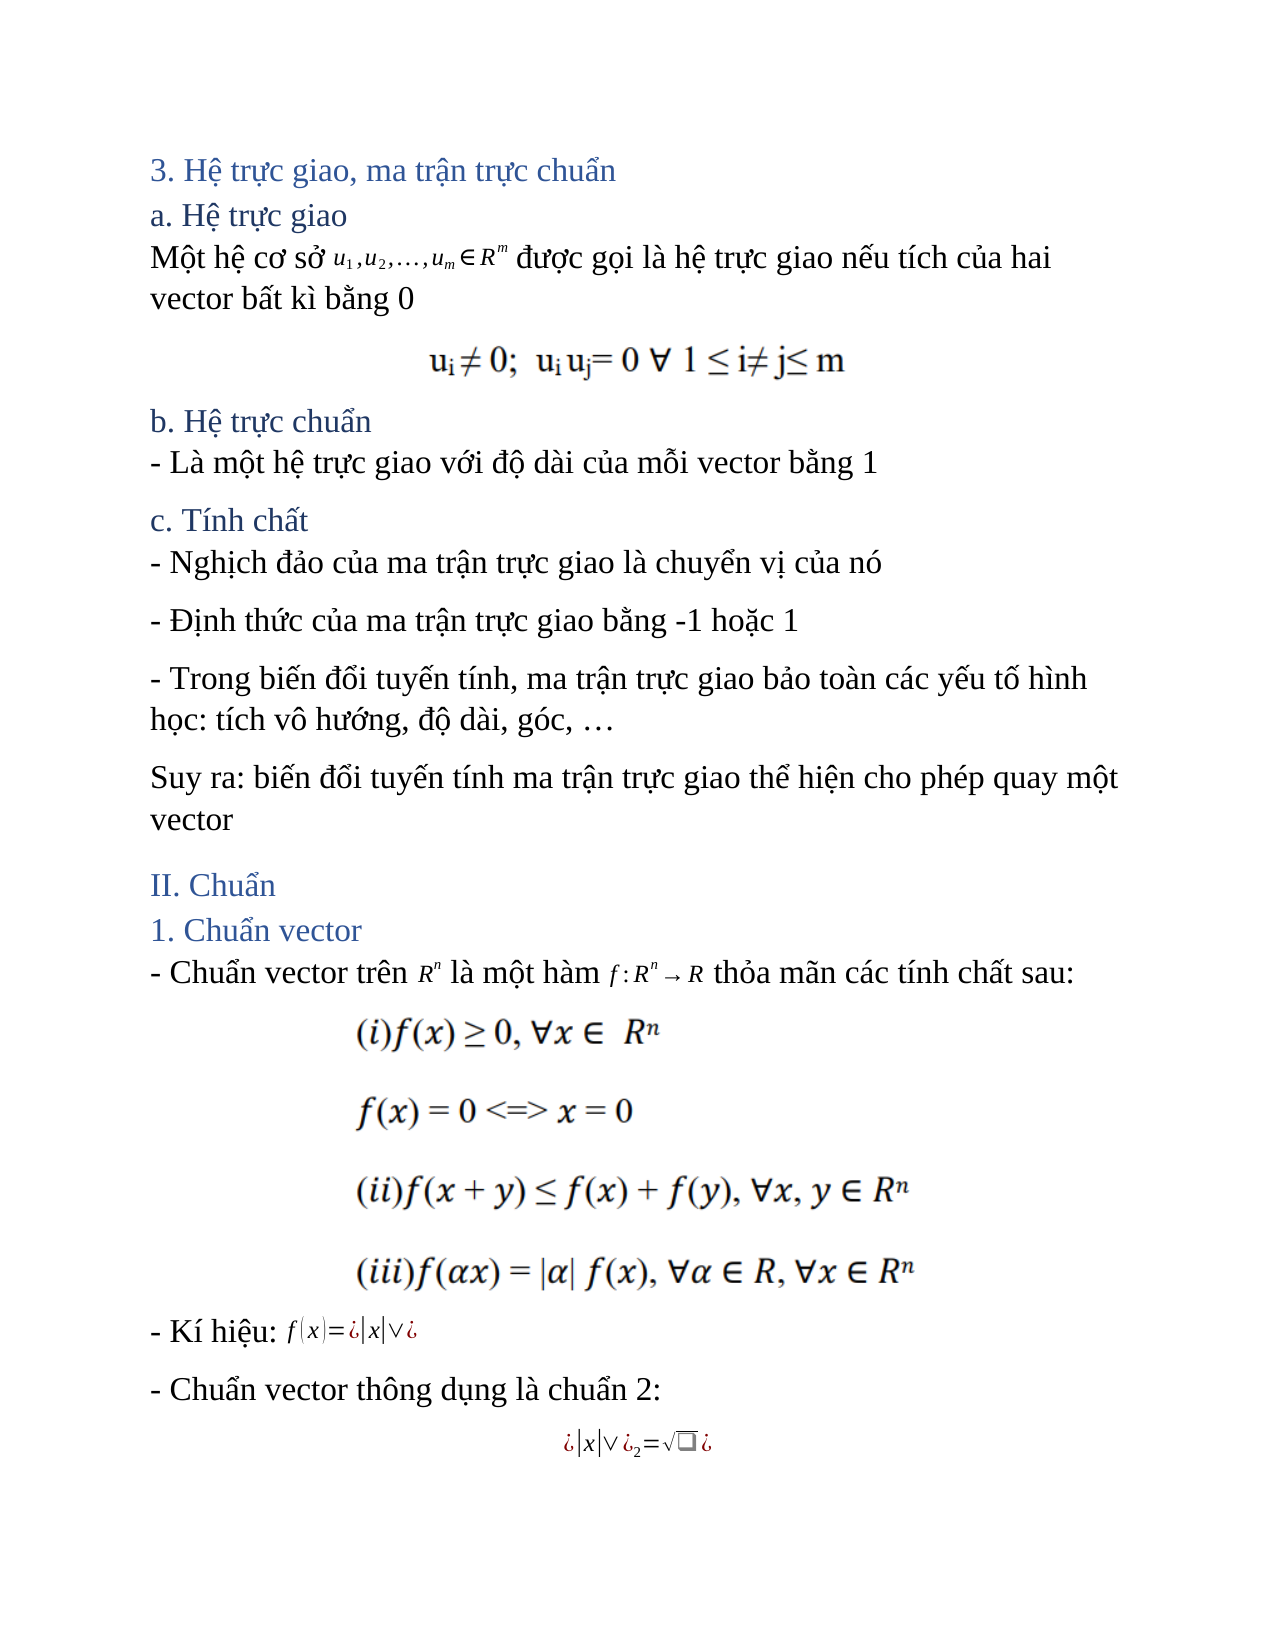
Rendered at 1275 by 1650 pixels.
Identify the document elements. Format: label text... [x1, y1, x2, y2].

text - Kí hiệu: [150, 1311, 1125, 1350]
subtitle 1. Chuẩn vector [150, 911, 1125, 949]
text - Trong biến đổi tuyến tính, ma trận trực giao bảo toàn các yếu tố hình học: tích vô hướng, độ dài, góc, … [150, 658, 1125, 738]
subtitle b. Hệ trực chuẩn [150, 401, 1125, 440]
text - Là một hệ trực giao với độ dài của mỗi vector bằng 1 [150, 443, 1125, 481]
subtitle II. Chuẩn [150, 865, 1125, 903]
subtitle a. Hệ trực giao [150, 196, 1125, 234]
picture [426, 336, 849, 383]
subtitle c. Tính chất [150, 501, 1125, 539]
text - Nghịch đảo của ma trận trực giao là chuyển vị của nó [150, 542, 1125, 580]
picture [350, 1010, 925, 1293]
text Suy ra: biến đổi tuyến tính ma trận trực giao thể hiện cho phép quay một vector [150, 757, 1125, 837]
text - Chuẩn vector trên là một hàm thỏa mãn các tính chất sau: [150, 952, 1125, 990]
text - Định thức của ma trận trực giao bằng -1 hoặc 1 [150, 600, 1125, 638]
text - Chuẩn vector thông dụng là chuẩn 2: [150, 1369, 1125, 1408]
text Một hệ cơ sở được gọi là hệ trực giao nếu tích của hai vector bất kì bằng 0 [150, 237, 1125, 317]
subtitle 3. Hệ trực giao, ma trận trực chuẩn [150, 150, 1125, 188]
